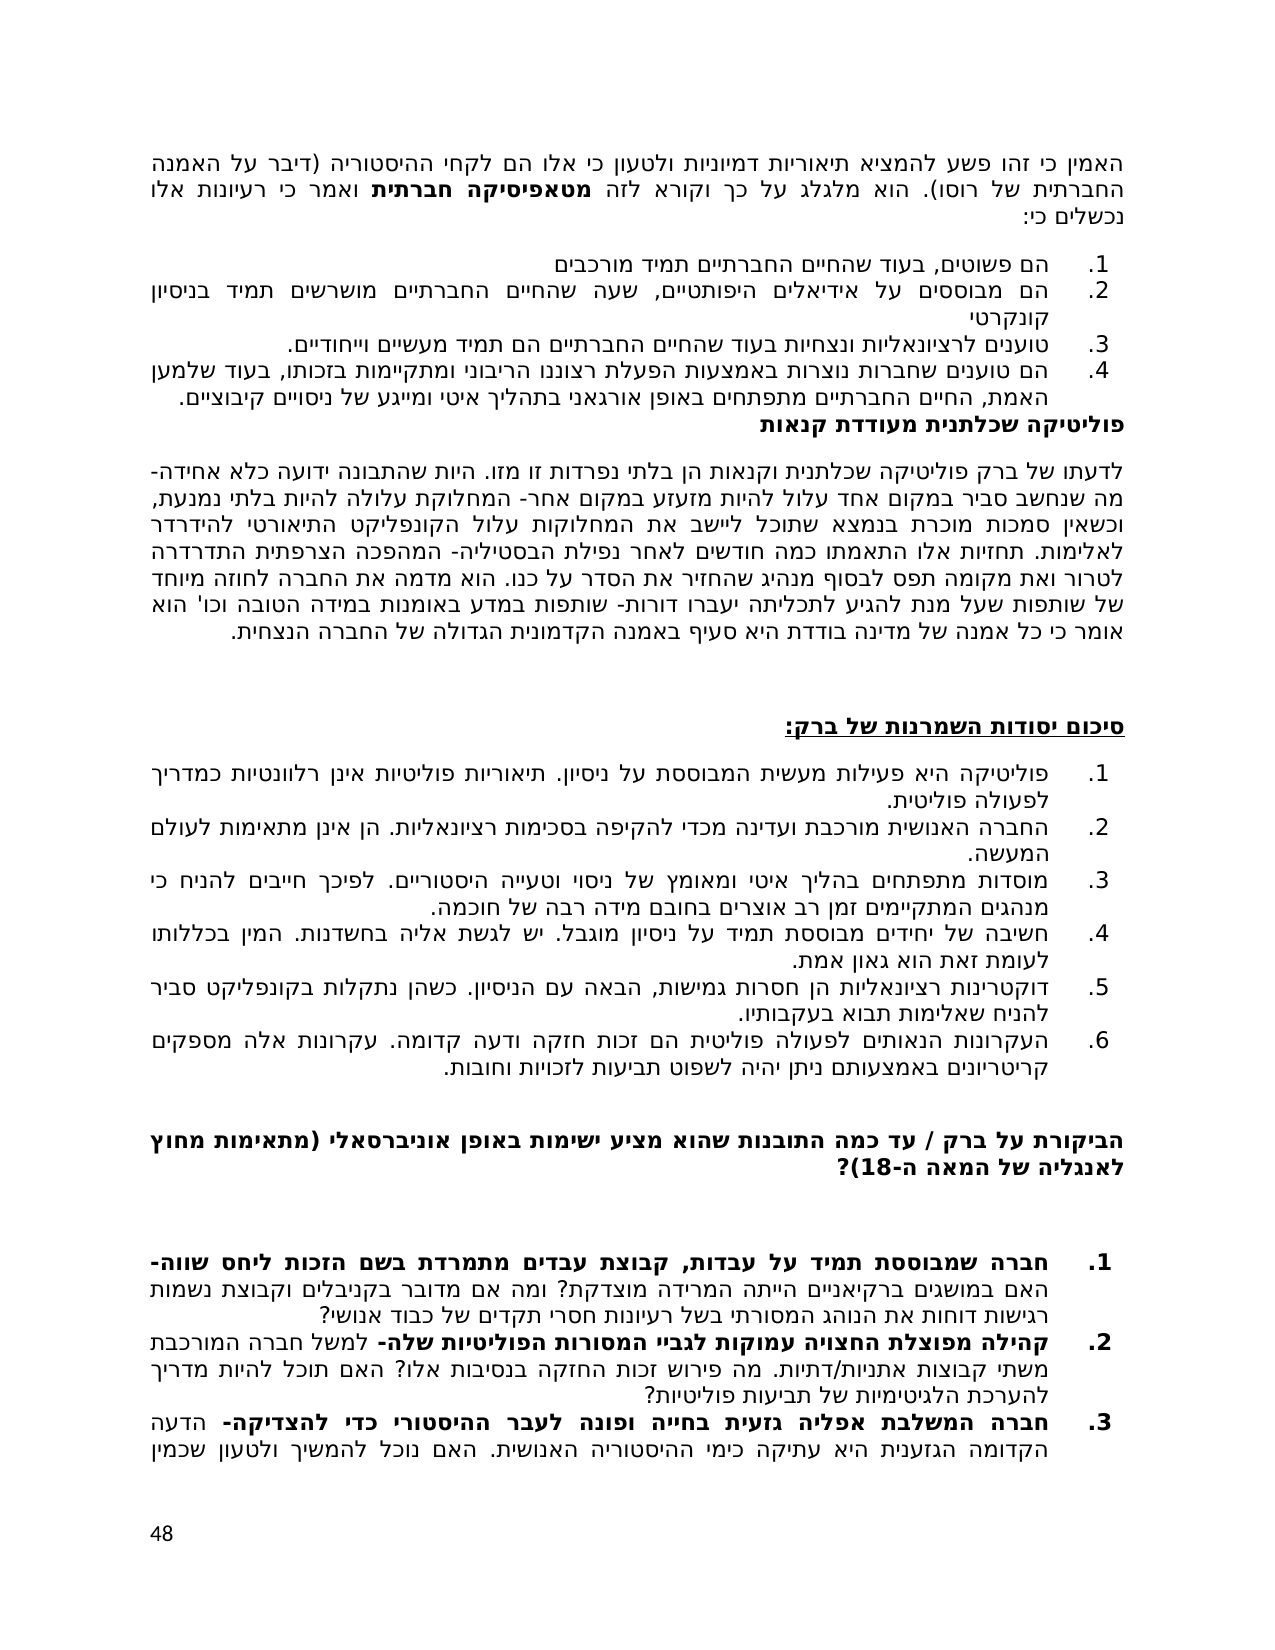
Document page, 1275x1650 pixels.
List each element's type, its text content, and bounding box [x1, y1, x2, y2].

list טוענים לרציונאליות ונצחיות בעוד שהחיים החברתיים הם תמיד מעשיים וייחודיים. [150, 331, 1087, 357]
text הביקורת על ברק / עד כמה התובנות שהוא מציע ישימות באופן אוניברסאלי (מתאימות מחוץ לאנגליה של המאה ה-18)? [150, 1128, 1125, 1181]
list פוליטיקה היא פעילות מעשית המבוססת על ניסיון. תיאוריות פוליטיות אינן רלוונטיות כמדריך לפעולה פוליטית. [150, 761, 1087, 814]
list דוקטרינות רציונאליות הן חסרות גמישות, הבאה עם הניסיון. כשהן נתקלות בקונפליקט סביר להניח שאלימות תבוא בעקבותיו. [150, 974, 1087, 1027]
list הם טוענים שחברות נוצרות באמצעות הפעלת רצוננו הריבוני ומתקיימות בזכותו, בעוד שלמען האמת, החיים החברתיים מתפתחים באופן אורגאני בתהליך איטי ומייגע של ניסויים קיבוציים. [150, 357, 1087, 411]
list הם פשוטים, בעוד שהחיים החברתיים תמיד מורכבים [150, 251, 1087, 277]
text האמין כי זהו פשע להמציא תיאוריות דמיוניות ולטעון כי אלו הם לקחי ההיסטוריה (דיבר על האמנה החברתית של רוסו). הוא מלגלג על כך וקורא לזה מטאפיסיקה חברתית ואמר כי רעיונות אלו נכשלים כי: [150, 150, 1125, 230]
list קהילה מפוצלת החצויה עמוקות לגביי המסורות הפוליטיות שלה- למשל חברה המורכבת משתי קבוצות אתניות/דתיות. מה פירוש זכות החזקה בנסיבות אלו? האם תוכל להיות מדריך להערכת הלגיטימיות של תביעות פוליטיות? [150, 1329, 1087, 1409]
list הם מבוססים על אידיאלים היפותטיים, שעה שהחיים החברתיים מושרשים תמיד בניסיון קונקרטי [150, 277, 1087, 331]
text סיכום יסודות השמרנות של ברק: [150, 713, 1125, 740]
list חברה שמבוססת תמיד על עבדות, קבוצת עבדים מתמרדת בשם הזכות ליחס שווה- האם במושגים ברקיאניים הייתה המרידה מוצדקת? ומה אם מדובר בקניבלים וקבוצת נשמות רגישות דוחות את הנוהג המסורתי בשל רעיונות חסרי תקדים של כבוד אנושי? [150, 1249, 1087, 1329]
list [150, 1409, 1087, 1462]
list מוסדות מתפתחים בהליך איטי ומאומץ של ניסוי וטעייה היסטוריים. לפיכך חייבים להניח כי מנהגים המתקיימים זמן רב אוצרים בחובם מידה רבה של חוכמה. [150, 867, 1087, 921]
list החברה האנושית מורכבת ועדינה מכדי להקיפה בסכימות רציונאליות. הן אינן מתאימות לעולם המעשה. [150, 814, 1087, 867]
text לדעתו של ברק פוליטיקה שכלתנית וקנאות הן בלתי נפרדות זו מזו. היות שהתבונה ידועה כלא אחידה- מה שנחשב סביר במקום אחד עלול להיות מזעזע במקום אחר- המחלוקת עלולה להיות בלתי נמנעת, וכשאין סמכות מוכרת בנמצא שתוכל ליישב את המחלוקות עלול הקונפליקט התיאורטי להידרדר לאלימות. תחזיות אלו התאמתו כמה חודשים לאחר נפילת הבסטיליה- המהפכה הצרפתית התדרדרה לטרור ואת מקומה תפס לבסוף מנהיג שהחזיר את הסדר על כנו. הוא מדמה את החברה לחוזה מיוחד של שותפות שעל מנת להגיע לתכליתה יעברו דורות- שותפות במדע באומנות במידה הטובה וכו' הוא אומר כי כל אמנה של מדינה בודדת היא סעיף באמנה הקדמונית הגדולה של החברה הנצחית. [150, 458, 1125, 645]
list חשיבה של יחידים מבוססת תמיד על ניסיון מוגבל. יש לגשת אליה בחשדנות. המין בכללותו לעומת זאת הוא גאון אמת. [150, 921, 1087, 974]
list העקרונות הנאותים לפעולה פוליטית הם זכות חזקה ודעה קדומה. עקרונות אלה מספקים קריטריונים באמצעותם ניתן יהיה לשפוט תביעות לזכויות וחובות. [150, 1027, 1087, 1081]
text פוליטיקה שכלתנית מעודדת קנאות [150, 411, 1125, 437]
